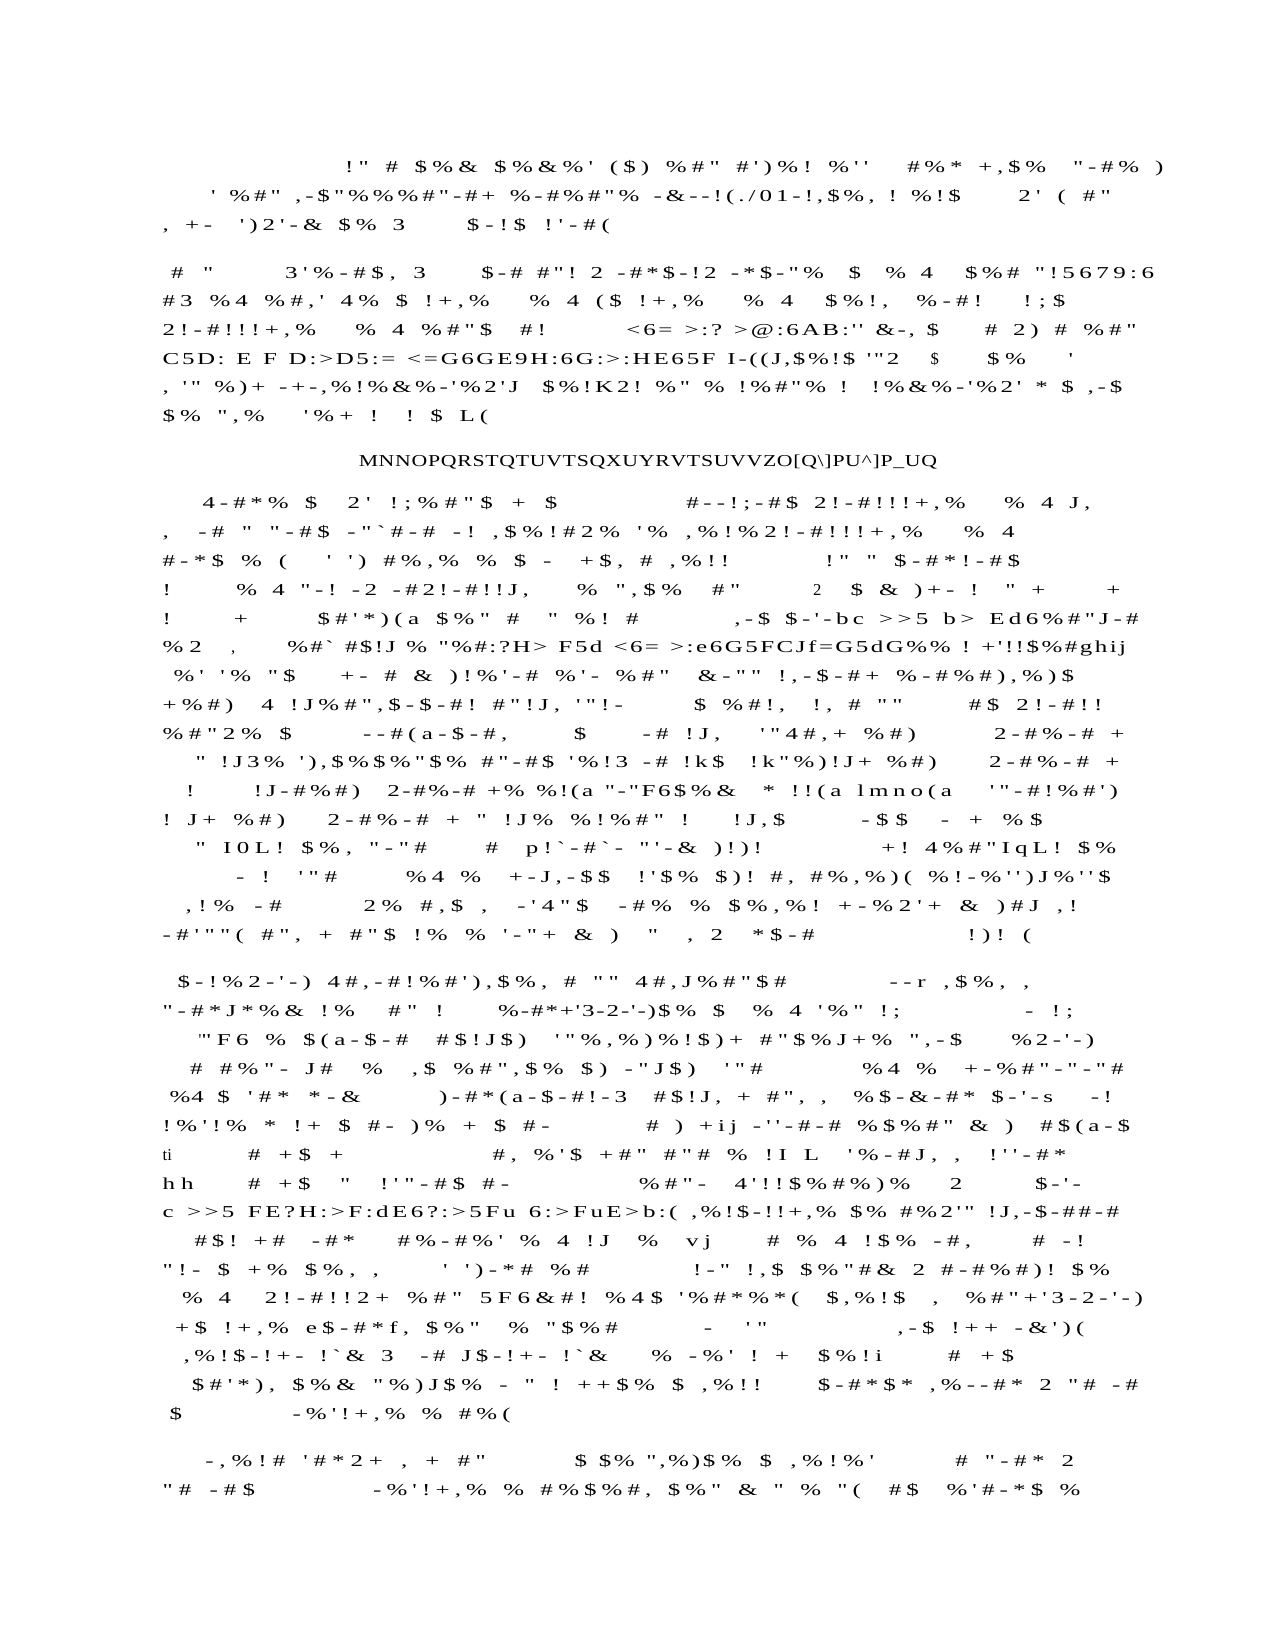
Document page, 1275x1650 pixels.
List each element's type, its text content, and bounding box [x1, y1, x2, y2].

text $#'*), $%& "%)J$% - " ! ++$% $ ,%!! $-#*$* ,%--#* 2 "# -# [162, 1375, 1275, 1394]
text # #%"- J# % ,$ %#",$% $) -"J$) '"# %4 % +-%#"-"-"# [162, 1059, 1275, 1078]
text '"F6 % $(a-$-# #$!J$) '"%,%)%!$)+ #"$%J+% ",-$ %2-'-) [162, 1030, 1275, 1049]
text ' %#" ,-$"%%%#"-#+ %-#%#"% -&--!(./01-!,$%, ! %!$ 2' ( #" [162, 186, 1275, 205]
text #$! +# -#* #%-#%' % 4 !J % vj # % 4 !$% -#, # -! [162, 1231, 1275, 1251]
text %4 $ '#* *-& )-#*(a-$-#!-3 #$!J, + #", , %$-&-#* $-'-s -! [162, 1087, 1275, 1107]
text %2 , %#` #$!J % "%#:?H> F5d <6= >:e6G5FCJf=G5dG%% ! +'!!$%#ghij [162, 637, 1275, 657]
text $ -%'!+,% % #%( [162, 1404, 1275, 1423]
text %' '% "$ +- # & )!%'-# %'- %#" &-"" !,-$-#+ %-#%#),%)$ [162, 666, 1275, 685]
text " !J3% '),$%$%"$% #"-#$ '%!3 -# !k$ !k"%)!J+ %#) 2-#%-# + [162, 752, 1275, 772]
text , -# " "-#$ -"`#-# -! ,$%!#2% '% ,%!%2!-#!!!+,% % 4 [162, 522, 1275, 541]
text 4-#*% $ 2' !;%#"$ + $ #--!;-#$ 2!-#!!!+,% % 4 J, [162, 493, 1275, 513]
text !%'!% * !+ $ #- )% + $ #- # ) +ij -''-#-# %$%#" & ) #$(a-$ [162, 1116, 1275, 1135]
text "-#*J*%& !% #" ! %-#*+'3-2-'-)$% $ % 4 '%" !; - !; [162, 1001, 1275, 1020]
text !" # $%& $%&%' ($) %#" #')%! %'' #%* +,$% "-#% ) [162, 157, 1275, 177]
text ! J+ %#) 2-#%-# + " !J% %!%#" ! !J,$ -$$ - + %$ [162, 810, 1275, 829]
text "!- $ +% $%, , ' ')-*# %# !-" !,$ $%"#& 2 #-#%#)! $% [162, 1260, 1275, 1279]
text C5D: E F D:>D5:= <=G6GE9H:6G:>:HE65F I-((J,$%!$ '"2 $ $% ' [162, 349, 1275, 368]
text ,%!$-!+- !`& 3 -# J$-!+- !`& % -%' ! + $%!i # +$ [162, 1346, 1275, 1366]
text -,%!# '#*2+ , + #" $ $% ",%)$% $ ,%!%' # "-#* 2 [162, 1451, 1275, 1470]
text #-*$ % ( ' ') #%,% % $ - +$, # ,%!! !" " $-#*!-#$ [162, 551, 1275, 571]
text ! % 4 "-! -2 -#2!-#!!J, % ",$% #" 2 $ & )+- ! " + + [162, 580, 1275, 599]
text # " 3'%-#$, 3 $-# #"! 2 -#*$-!2 -*$-"% $ % 4 $%# "!5679:6 [162, 263, 1275, 282]
text - ! '"# %4 % +-J,-$$ !'$% $)! #, #%,%)( %!-%'')J%''$ [162, 868, 1275, 887]
text "# -#$ -%'!+,% % #%$%#, $%" & " % "( #$ %'#-*$ % [162, 1480, 1275, 1499]
text c >>5 FE?H:>F:dE6?:>5Fu 6:>FuE>b:( ,%!$-!!+,% $% #%2'" !J,-$-##-# [162, 1203, 1275, 1222]
text -#'""( #", + #"$ !% % '-"+ & ) " , 2 *$-# !)! ( [162, 925, 1275, 944]
text %#"2% $ --#(a-$-#, $ -# !J, '"4#,+ %#) 2-#%-# + [162, 724, 1275, 743]
text ! !J-#%#) 2-#%-# +% %!(a "-"F6$%& * !!(a lmno(a '"-#!%#') [162, 781, 1275, 800]
text $% ",% '%+ ! ! $ L( [162, 407, 1275, 426]
text % 4 2!-#!!2+ %#" 5F6&#! %4$ '%#*%*( $,%!$ , %#"+'3-2-'-) [162, 1288, 1275, 1308]
text , '" %)+ -+-,%!%&%-'%2'J $%!K2! %" % !%#"% ! !%&%-'%2' * $ ,-$ [162, 377, 1275, 396]
text ! + $#'*)(a $%" # " %! # ,-$ $-'-bc >>5 b> Ed6%#"J-# [162, 609, 1275, 628]
text ti # +$ + #, %'$ +#" #"# % !I L '%-#J, , !''-#* [162, 1145, 1275, 1164]
text #3 %4 %#,' 4% $ !+,% % 4 ($ !+,% % 4 $%!, %-#! !;$ [162, 291, 1275, 311]
text ,!% -# 2% #,$ , -'4"$ -#% % $%,%! +-%2'+ & )#J ,! [162, 896, 1275, 915]
text " I0L! $%, "-"# # p!`-#`- "'-& )!)! +! 4%#"IqL! $% [162, 838, 1275, 858]
text $-!%2-'-) 4#,-#!%#'),$%, # "" 4#,J%#"$# --r ,$%, , [162, 972, 1275, 992]
text , +- ')2'-& $% 3 $-!$ !'-#( [162, 215, 1275, 234]
text hh # +$ " !'"-#$ #- %#"- 4'!!$%#%)% 2 $-'- [162, 1174, 1275, 1193]
text +$ !+,% e$-#*f, $%" % "$%# - '" ,-$ !++ -&')( [162, 1318, 1275, 1337]
text MNNOPQRSTQTUVTSQXUYRVTSUVVZO[Q\]PU^]P_UQ [162, 451, 1275, 471]
text +%#) 4 !J%#",$-$-#! #"!J, '"!- $ %#!, !, # "" #$ 2!-#!! [162, 695, 1275, 714]
text 2!-#!!!+,% % 4 %#"$ #! <6= >:? >@:6AB:'' &-, $ # 2) # %#" [162, 320, 1275, 339]
